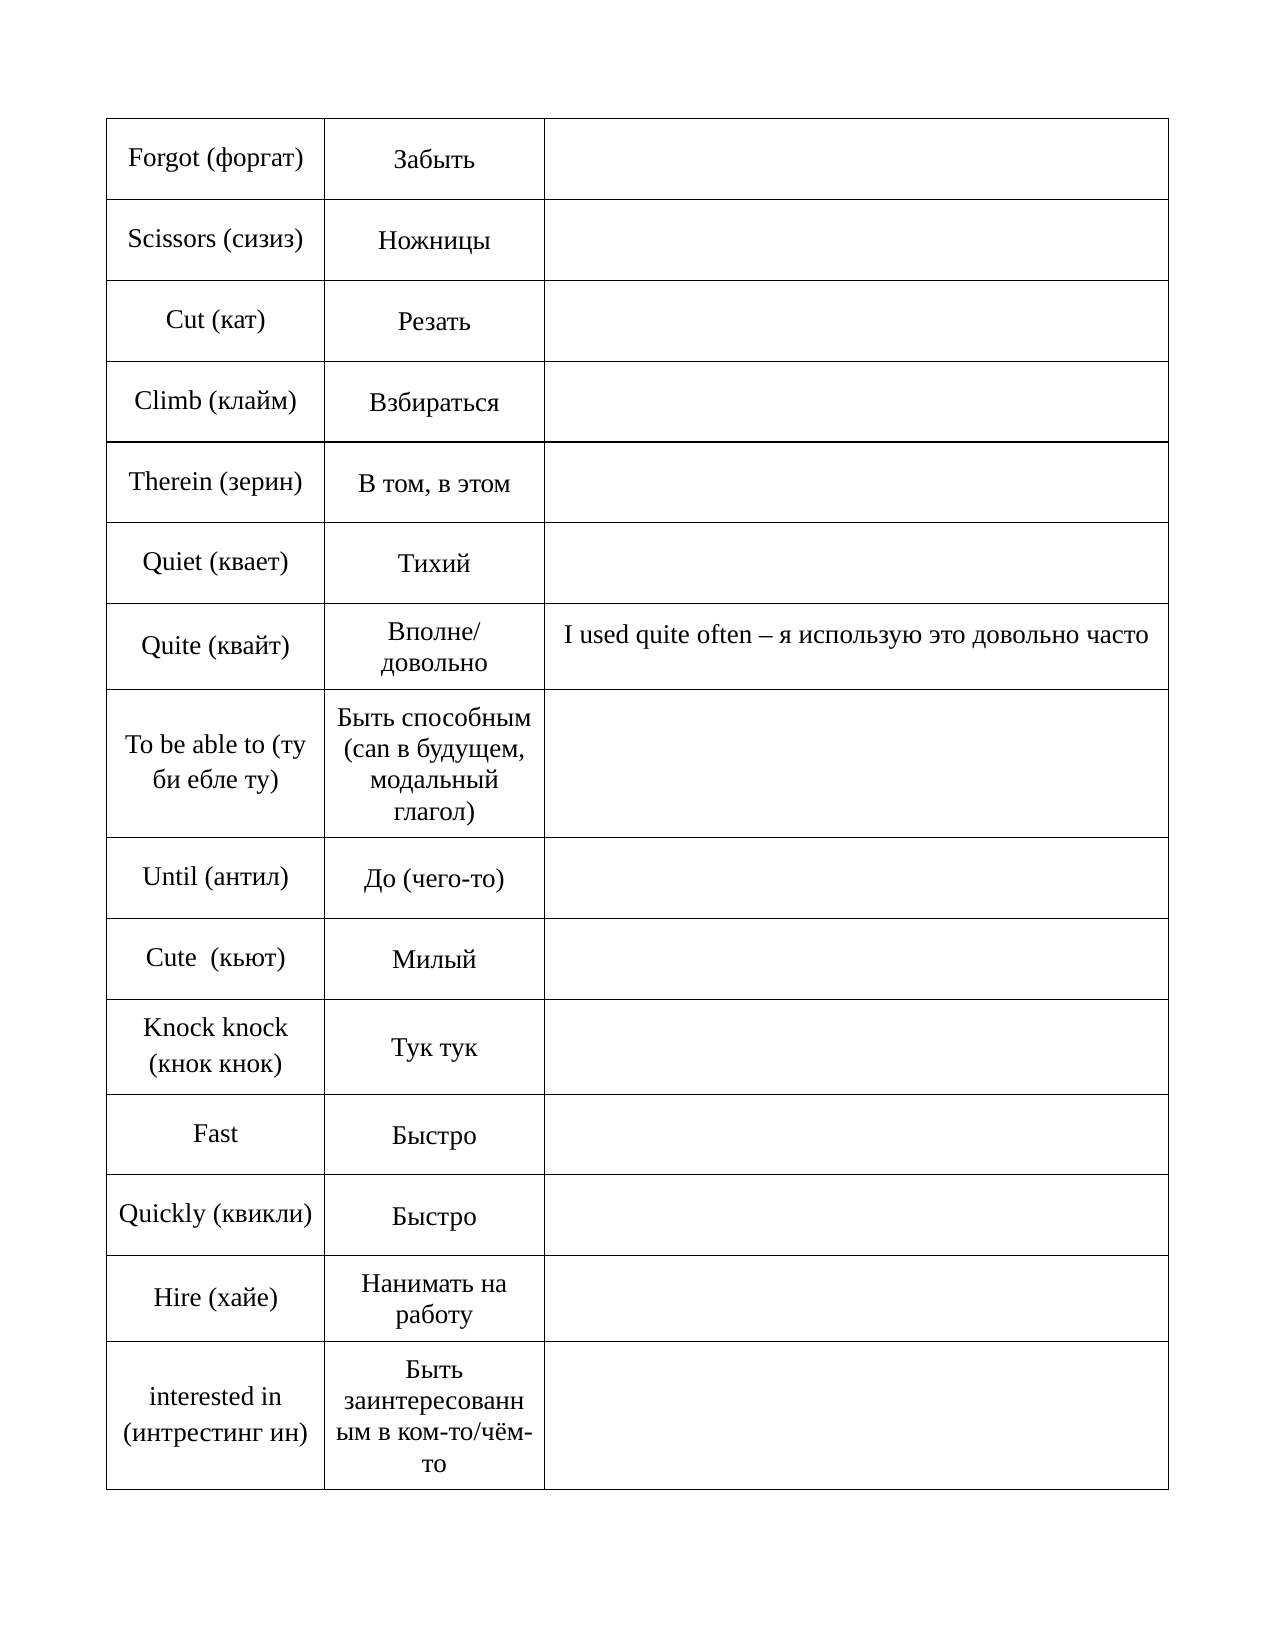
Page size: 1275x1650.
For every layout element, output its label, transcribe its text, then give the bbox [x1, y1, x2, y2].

table_cell Взбираться [325, 362, 544, 441]
table_cell Быстро [325, 1095, 544, 1174]
table_cell Нанимать на работу [325, 1256, 544, 1341]
table_cell Забыть [325, 119, 544, 199]
table_cell Быстро [325, 1175, 544, 1255]
table_cell Вполне/довольно [325, 604, 544, 689]
table_cell [545, 1095, 1168, 1174]
table_cell [545, 838, 1168, 918]
table_cell To be able to (ту би ебле ту) [107, 690, 324, 837]
table_cell [545, 690, 1168, 837]
table_cell До (чего-то) [325, 838, 544, 918]
table_cell [545, 919, 1168, 999]
table_cell Тук тук [325, 1000, 544, 1093]
table_cell [545, 1256, 1168, 1341]
table_cell Тихий [325, 523, 544, 603]
table_cell [545, 1342, 1168, 1489]
table_cell Knock knock (кнок кнок) [107, 1000, 324, 1093]
table_cell Therein (зерин) [107, 443, 324, 522]
table_cell [545, 523, 1168, 603]
table_cell Quite (квайт) [107, 604, 324, 689]
table_cell Быть способным (can в будущем, модальный глагол) [325, 690, 544, 837]
table_cell Ножницы [325, 200, 544, 280]
table_cell [545, 1175, 1168, 1255]
table_cell [545, 1000, 1168, 1093]
table_cell Quiet (квает) [107, 523, 324, 603]
table_cell [545, 281, 1168, 361]
table_cell [545, 443, 1168, 522]
table_cell interested in (интрестинг ин) [107, 1342, 324, 1489]
table_cell Резать [325, 281, 544, 361]
table_cell Cute (кьют) [107, 919, 324, 999]
table_cell Quickly (квикли) [107, 1175, 324, 1255]
table_cell Милый [325, 919, 544, 999]
table_cell Fast [107, 1095, 324, 1174]
table_cell В том, в этом [325, 443, 544, 522]
table_cell [545, 200, 1168, 280]
table_cell Scissors (сизиз) [107, 200, 324, 280]
table_cell Cut (кат) [107, 281, 324, 361]
table_cell Быть заинтересованным в ком-то/чём-то [325, 1342, 544, 1489]
table_cell Until (антил) [107, 838, 324, 918]
table_cell Forgot (форгат) [107, 119, 324, 199]
table_cell Climb (клайм) [107, 362, 324, 441]
table_cell [545, 119, 1168, 199]
table_cell Hire (хайе) [107, 1256, 324, 1341]
table_cell [545, 362, 1168, 441]
table_cell I used quite often – я использую это довольно часто [545, 604, 1168, 689]
